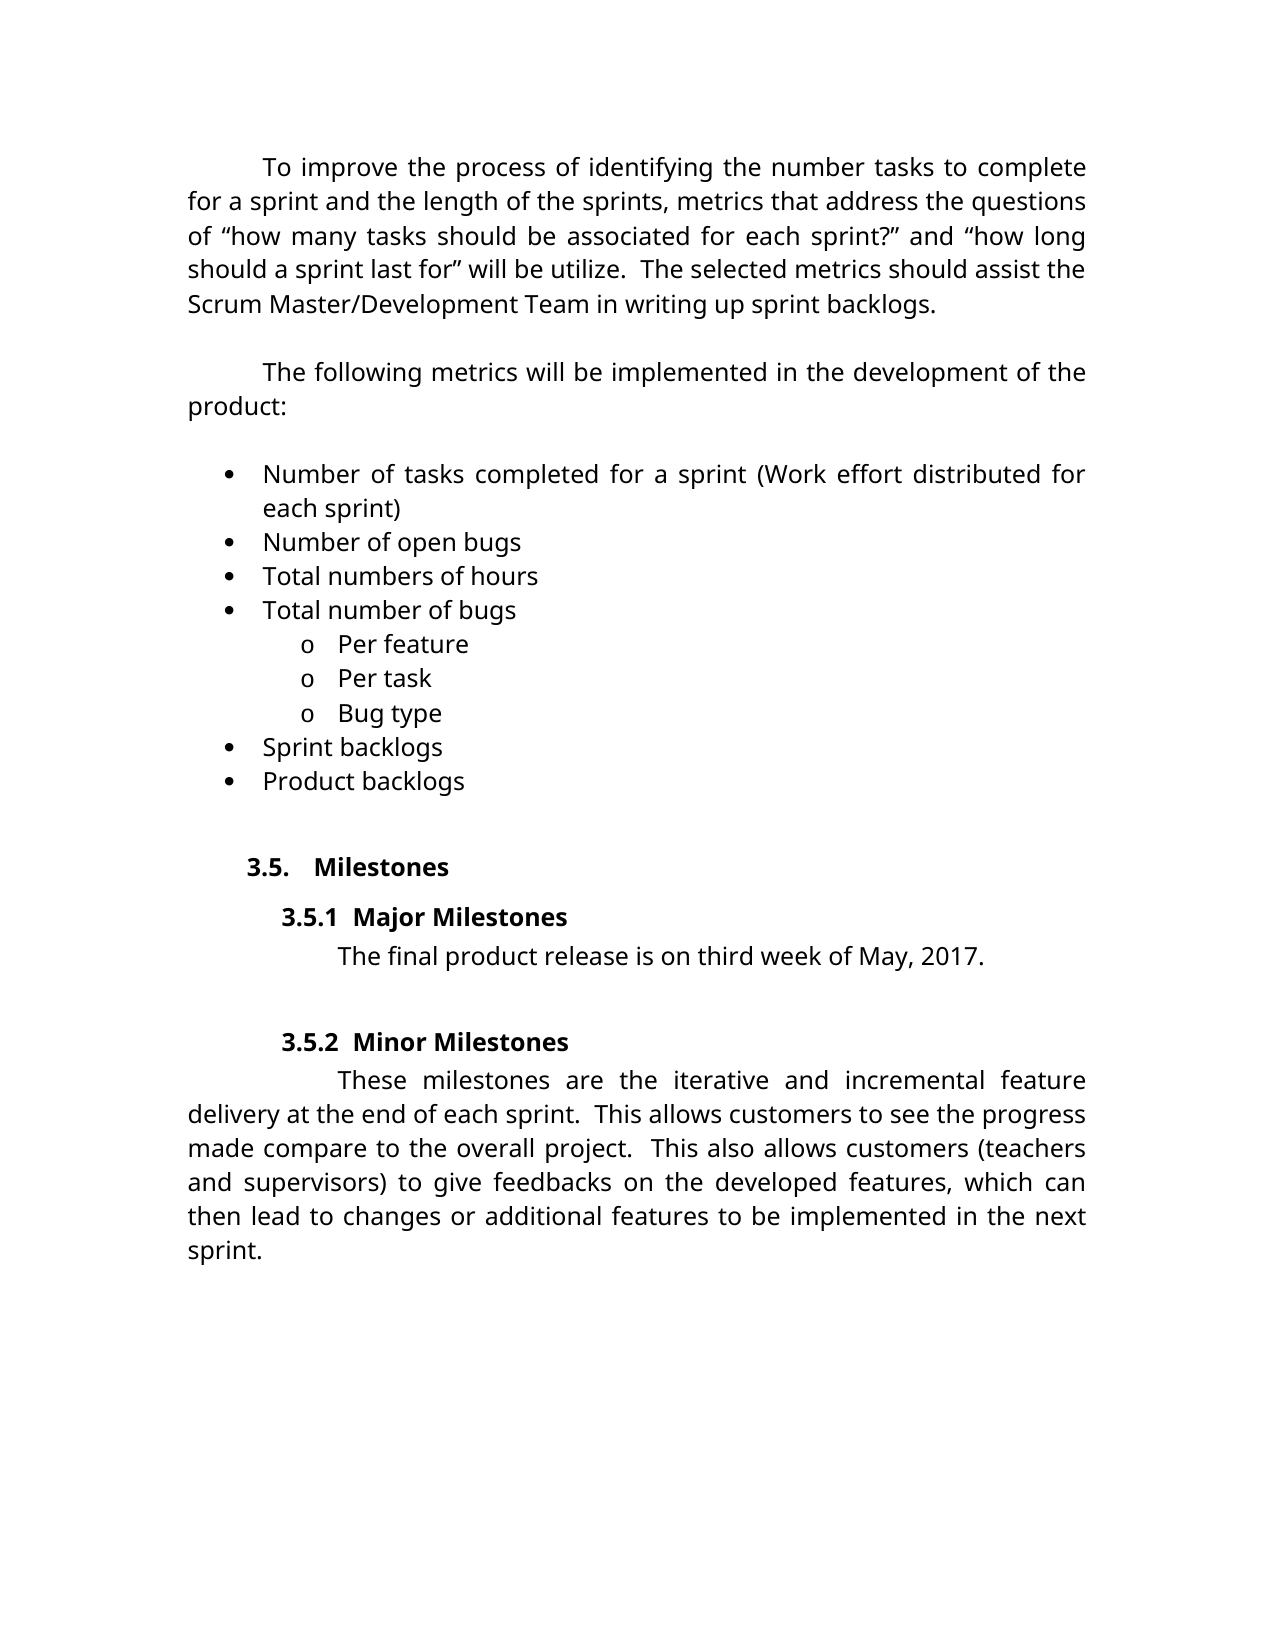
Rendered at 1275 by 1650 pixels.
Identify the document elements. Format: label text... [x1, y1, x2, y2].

list Per feature [300, 627, 1087, 661]
list Sprint backlogs [225, 730, 1087, 764]
text To improve the process of identifying the number tasks to complete for a sprint and the length of the sprints, metrics that address the questions of “how many tasks should be associated for each sprint?” and “how long should a sprint last for” will be utilize. The selected metrics should assist the Scrum Master/Development Team in writing up sprint backlogs. [187, 150, 1087, 320]
subtitle Milestones [247, 857, 1087, 882]
text The following metrics will be implemented in the development of the product: [187, 354, 1087, 422]
text These milestones are the iterative and incremental feature delivery at the end of each sprint. This allows customers to see the progress made compare to the overall project. This also allows customers (teachers and supervisors) to give feedbacks on the developed features, which can then lead to changes or additional features to be implemented in the next sprint. [187, 1062, 1087, 1267]
subtitle Major Milestones [281, 907, 1087, 932]
list Bug type [300, 695, 1087, 730]
list Total number of bugs [225, 593, 1087, 627]
subtitle Minor Milestones [281, 1031, 1087, 1056]
list Per task [300, 661, 1087, 695]
list Product backlogs [225, 764, 1087, 798]
list Number of open bugs [225, 525, 1087, 559]
list Total numbers of hours [225, 559, 1087, 593]
list Number of tasks completed for a sprint (Work effort distributed for each sprint) [225, 457, 1087, 525]
text The final product release is on third week of May, 2017. [187, 938, 1087, 972]
